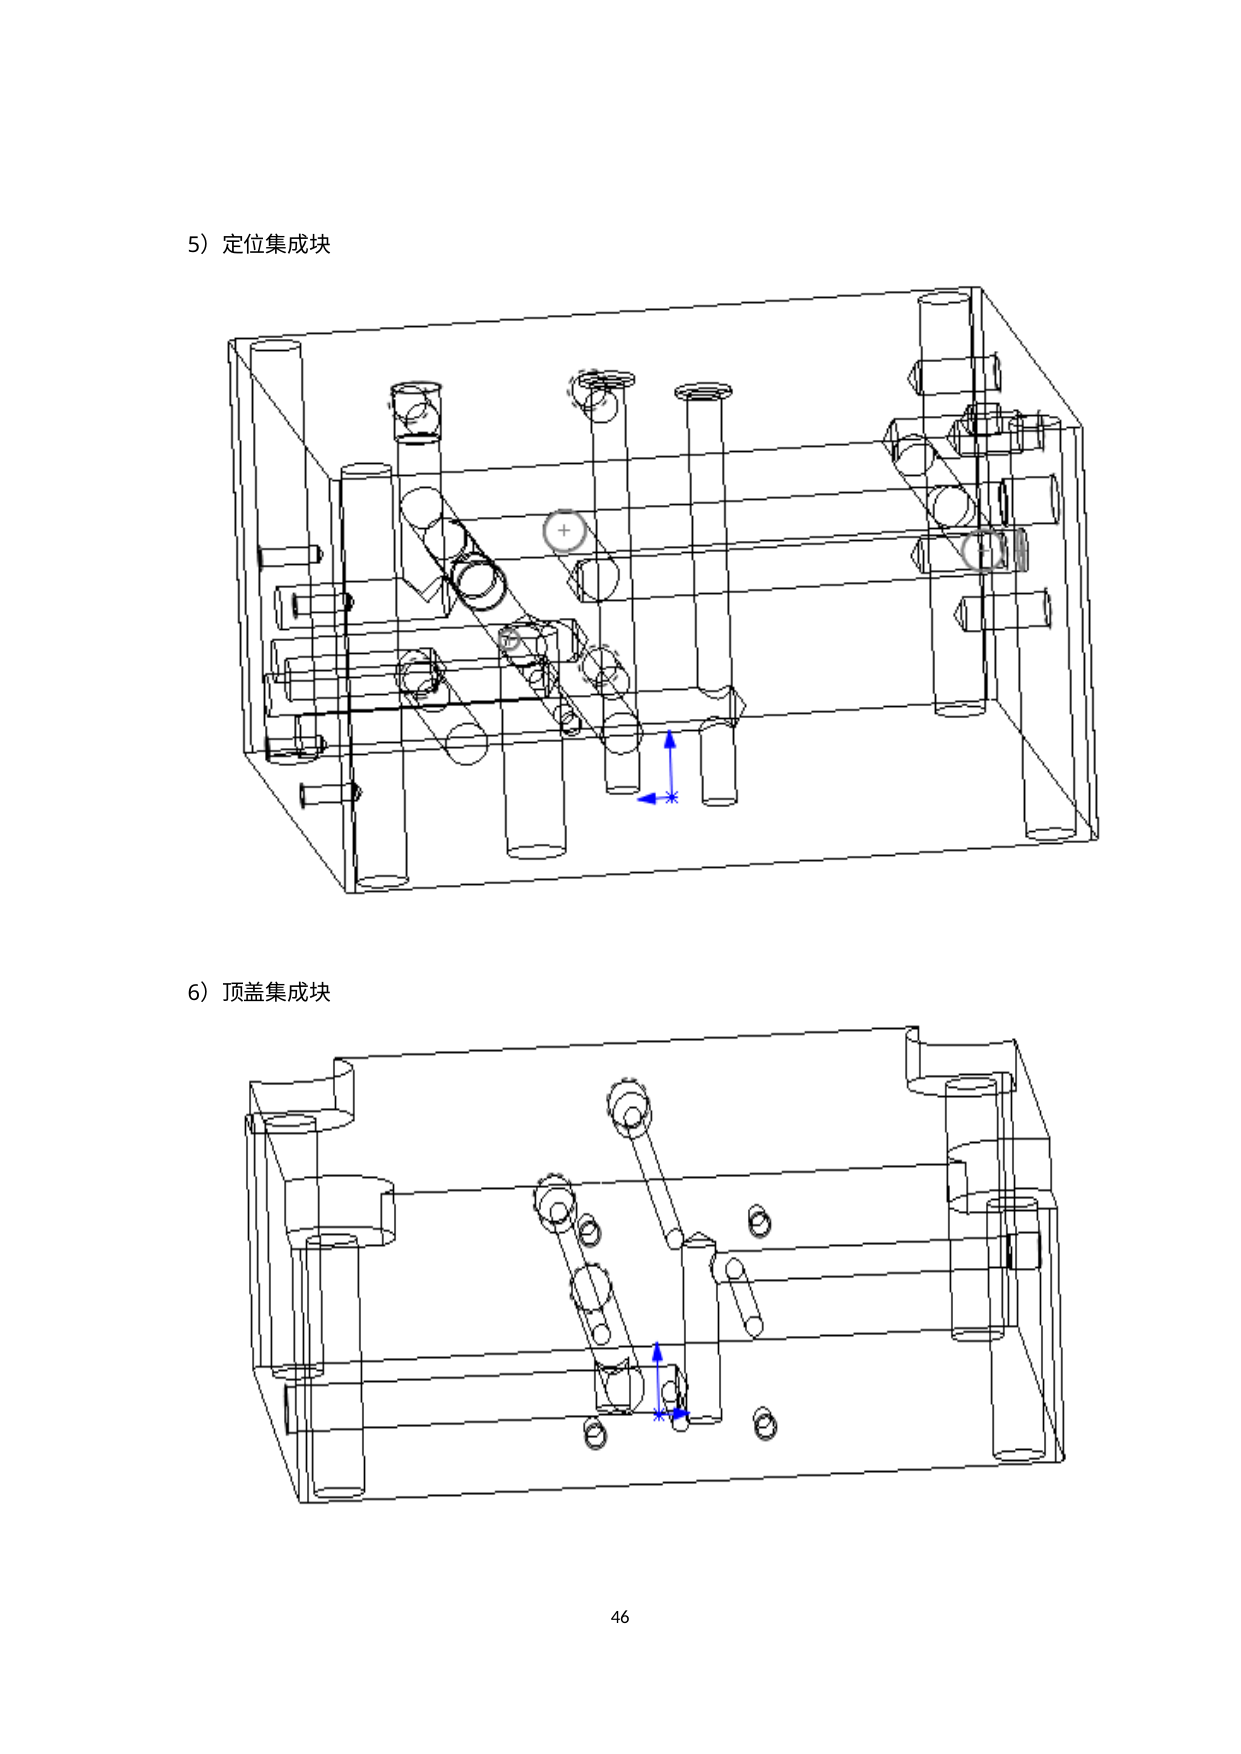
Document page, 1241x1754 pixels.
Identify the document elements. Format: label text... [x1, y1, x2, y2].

text 6）顶盖集成块 [187, 974, 1053, 1007]
text 5）定位集成块 [187, 227, 1053, 259]
picture [187, 1017, 1101, 1517]
picture [187, 261, 1124, 908]
